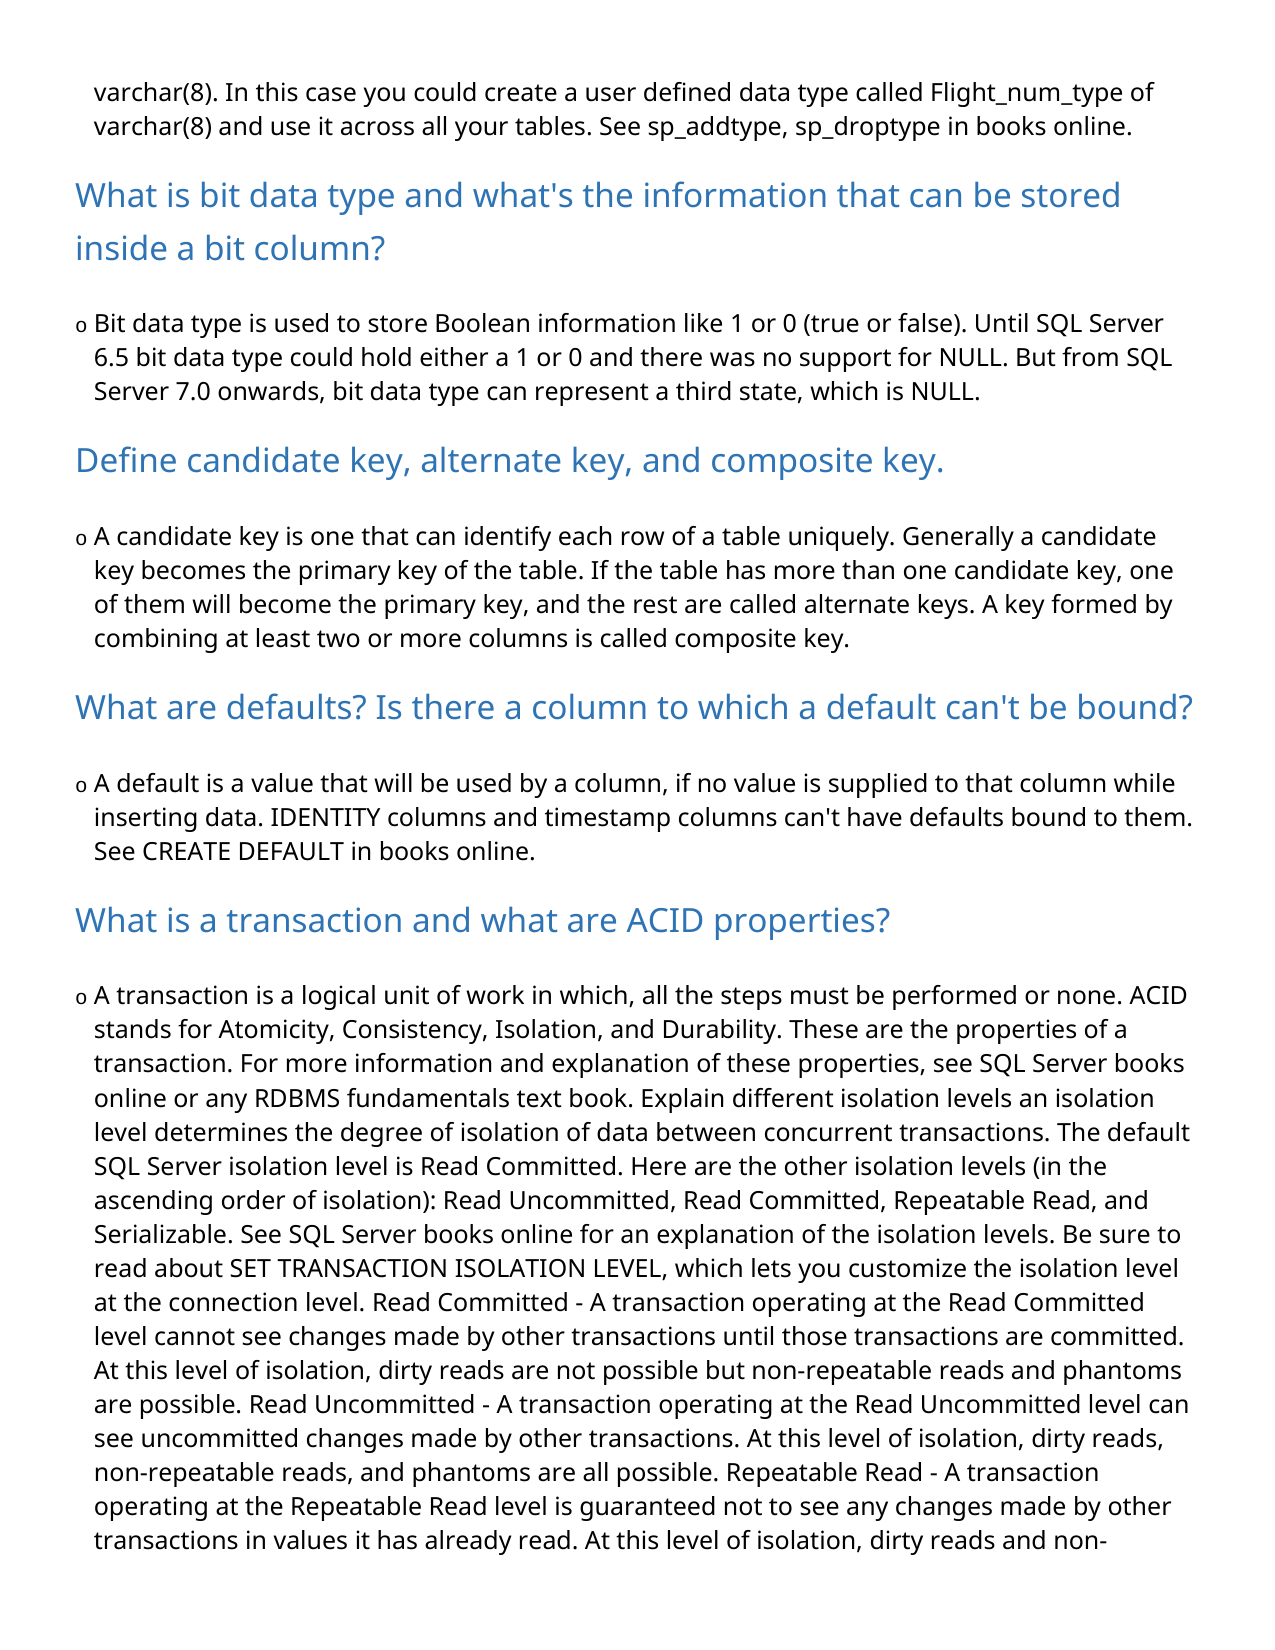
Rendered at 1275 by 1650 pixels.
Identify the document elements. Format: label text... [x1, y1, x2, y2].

list Bit data type is used to store Boolean information like 1 or 0 (true or false). Until SQL Server 6.5 bit data type could hold either a 1 or 0 and there was no support for NULL. But from SQL Server 7.0 onwards, bit data type can represent a third state, which is NULL. [75, 306, 1200, 408]
subtitle What are defaults? Is there a column to which a default can't be bound? [75, 684, 1200, 729]
list A candidate key is one that can identify each row of a table uniquely. Generally a candidate key becomes the primary key of the table. If the table has more than one candidate key, one of them will become the primary key, and the rest are called alternate keys. A key formed by combining at least two or more columns is called composite key. [75, 518, 1200, 655]
subtitle What is bit data type and what's the information that can be stored inside a bit column? [75, 172, 1200, 270]
subtitle Define candidate key, alternate key, and composite key. [75, 437, 1200, 483]
list A default is a value that will be used by a column, if no value is supplied to that column while inserting data. IDENTITY columns and timestamp columns can't have defaults bound to them. See CREATE DEFAULT in books online. [75, 765, 1200, 867]
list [75, 978, 1200, 1557]
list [75, 75, 1200, 143]
subtitle What is a transaction and what are ACID properties? [75, 897, 1200, 942]
